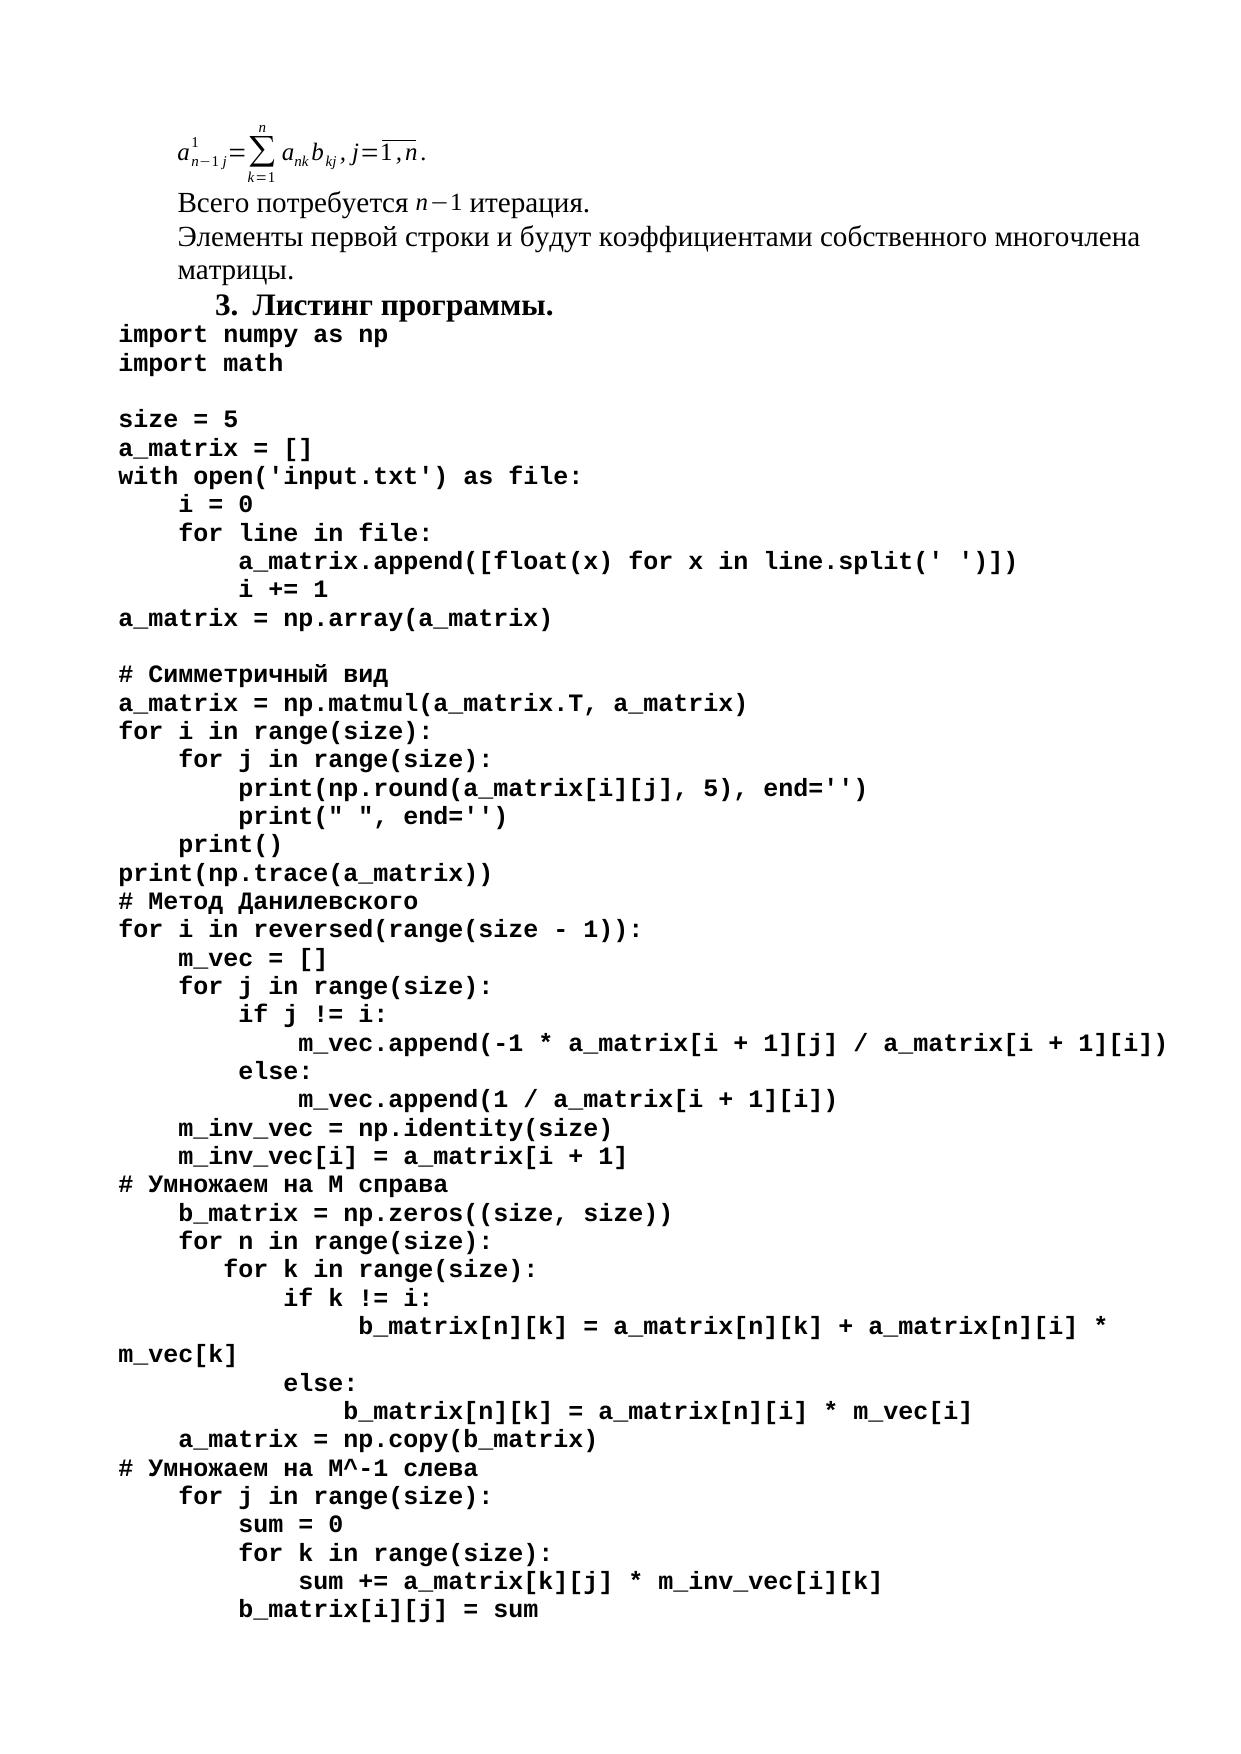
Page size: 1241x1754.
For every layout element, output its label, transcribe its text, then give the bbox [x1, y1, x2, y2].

list Листинг программы. [215, 286, 1152, 322]
text Элементы первой строки и будут коэффициентами собственного многочлена матрицы. [177, 219, 1152, 286]
text Всего потребуется итерация. [177, 185, 1152, 219]
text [118, 322, 1181, 1625]
